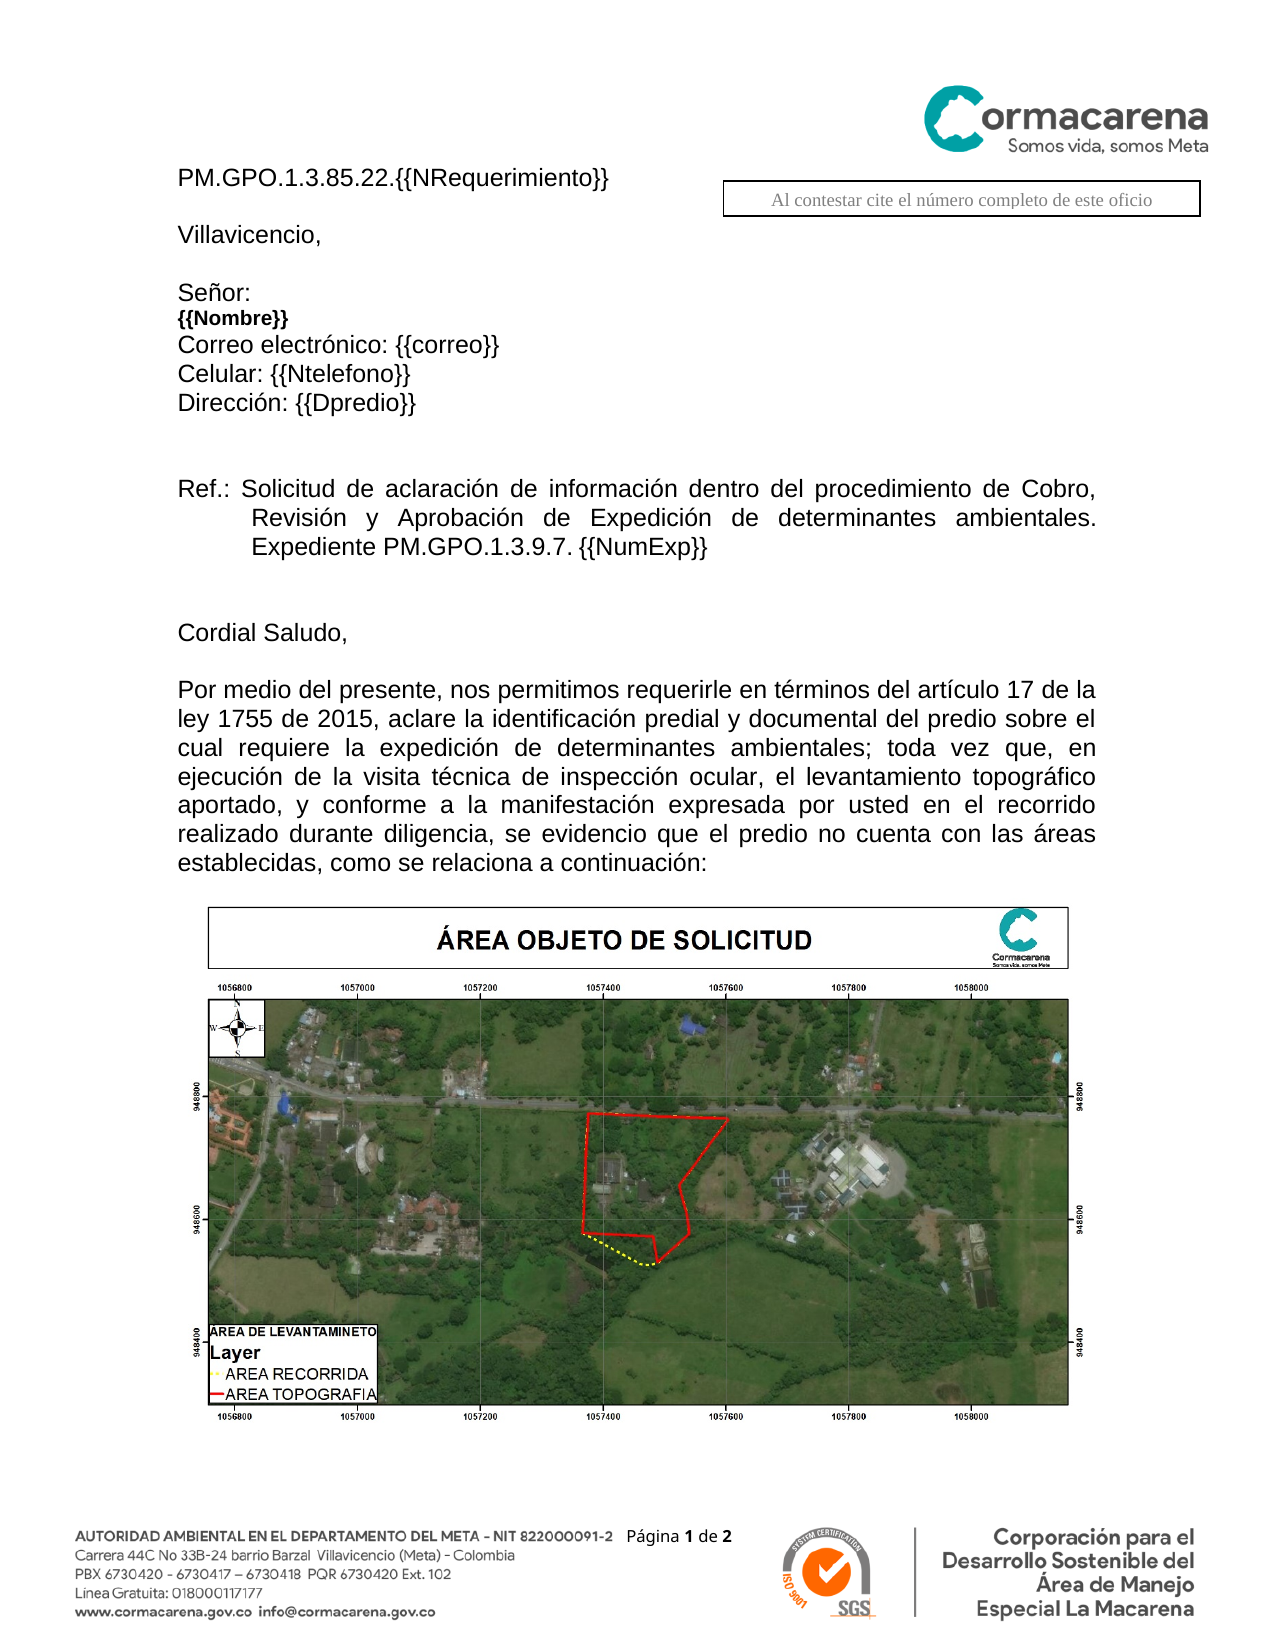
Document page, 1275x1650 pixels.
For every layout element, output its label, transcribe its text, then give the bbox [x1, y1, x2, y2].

text PM.GPO.1.3.85.22.{{NRequerimiento}} [177, 162, 1098, 191]
text Por medio del presente, nos permitimos requerirle en términos del artículo 17 de la ley 1755 de 2015, aclare la identificación predial y documental del predio sobre el cual requiere la expedición de determinantes ambientales; toda vez que, en ejecución de la visita técnica de inspección ocular, el levantamiento topográfico aportado, y conforme a la manifestación expresada por usted en el recorrido realizado durante diligencia, se evidencio que el predio no cuenta con las áreas establecidas, como se relaciona a continuación: [177, 675, 1098, 876]
text Celular: {{Ntelefono}} [177, 359, 1098, 388]
text Señor: [177, 277, 1098, 306]
text Ref.: Solicitud de aclaración de información dentro del procedimiento de Cobro, Revisión y Aprobación de Expedición de determinantes ambientales. Expediente PM.GPO.1.3.9.7. {{NumExp}} [177, 474, 1098, 560]
text Dirección: {{Dpredio}} [177, 388, 1098, 416]
text Cordial Saludo, [177, 618, 1098, 646]
text Correo electrónico: {{correo}} [177, 330, 1098, 359]
text {{Nombre}} [177, 306, 1098, 330]
picture [1, 1, 1275, 1650]
text Villavicencio, [177, 220, 1098, 249]
